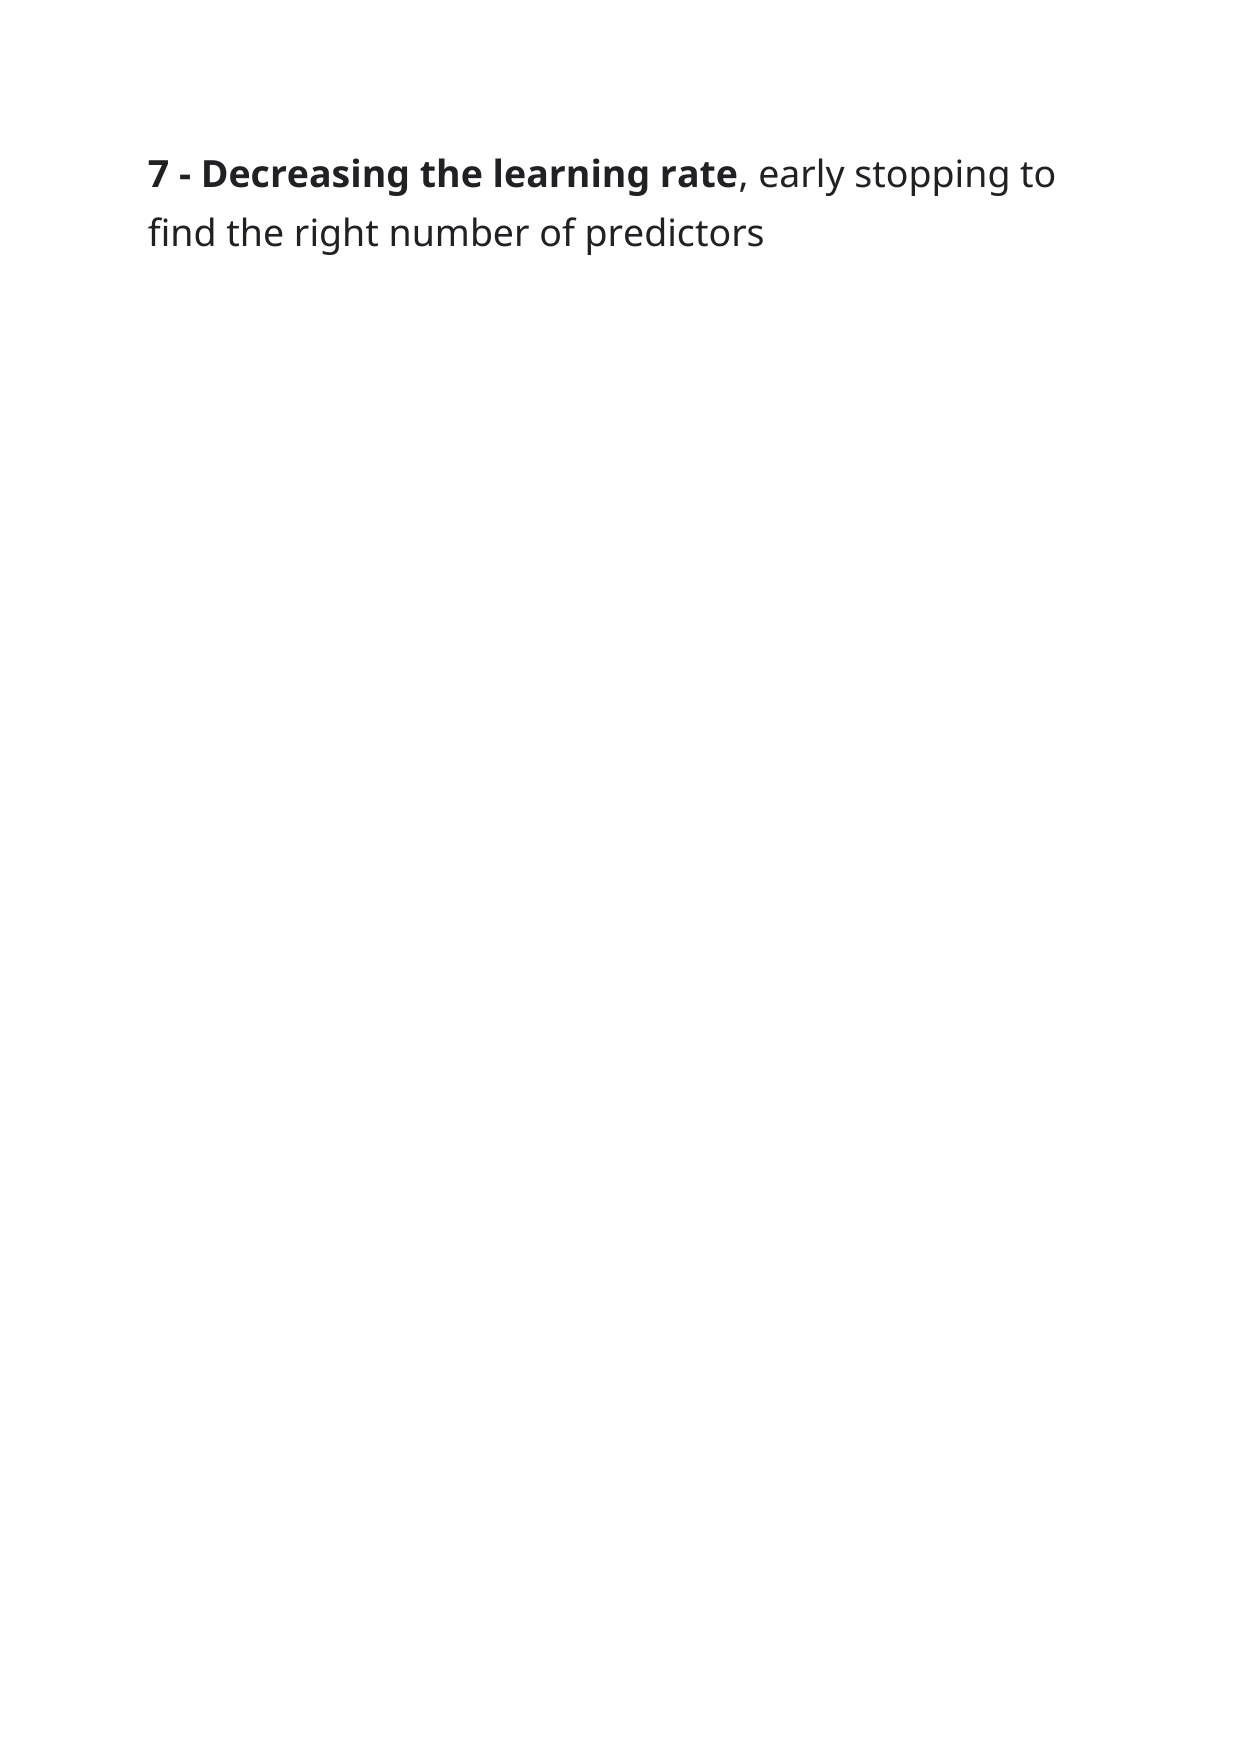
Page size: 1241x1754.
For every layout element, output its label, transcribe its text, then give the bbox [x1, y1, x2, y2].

text 7 - Decreasing the learning rate, early stopping to find the right number of predictors [148, 148, 1093, 257]
